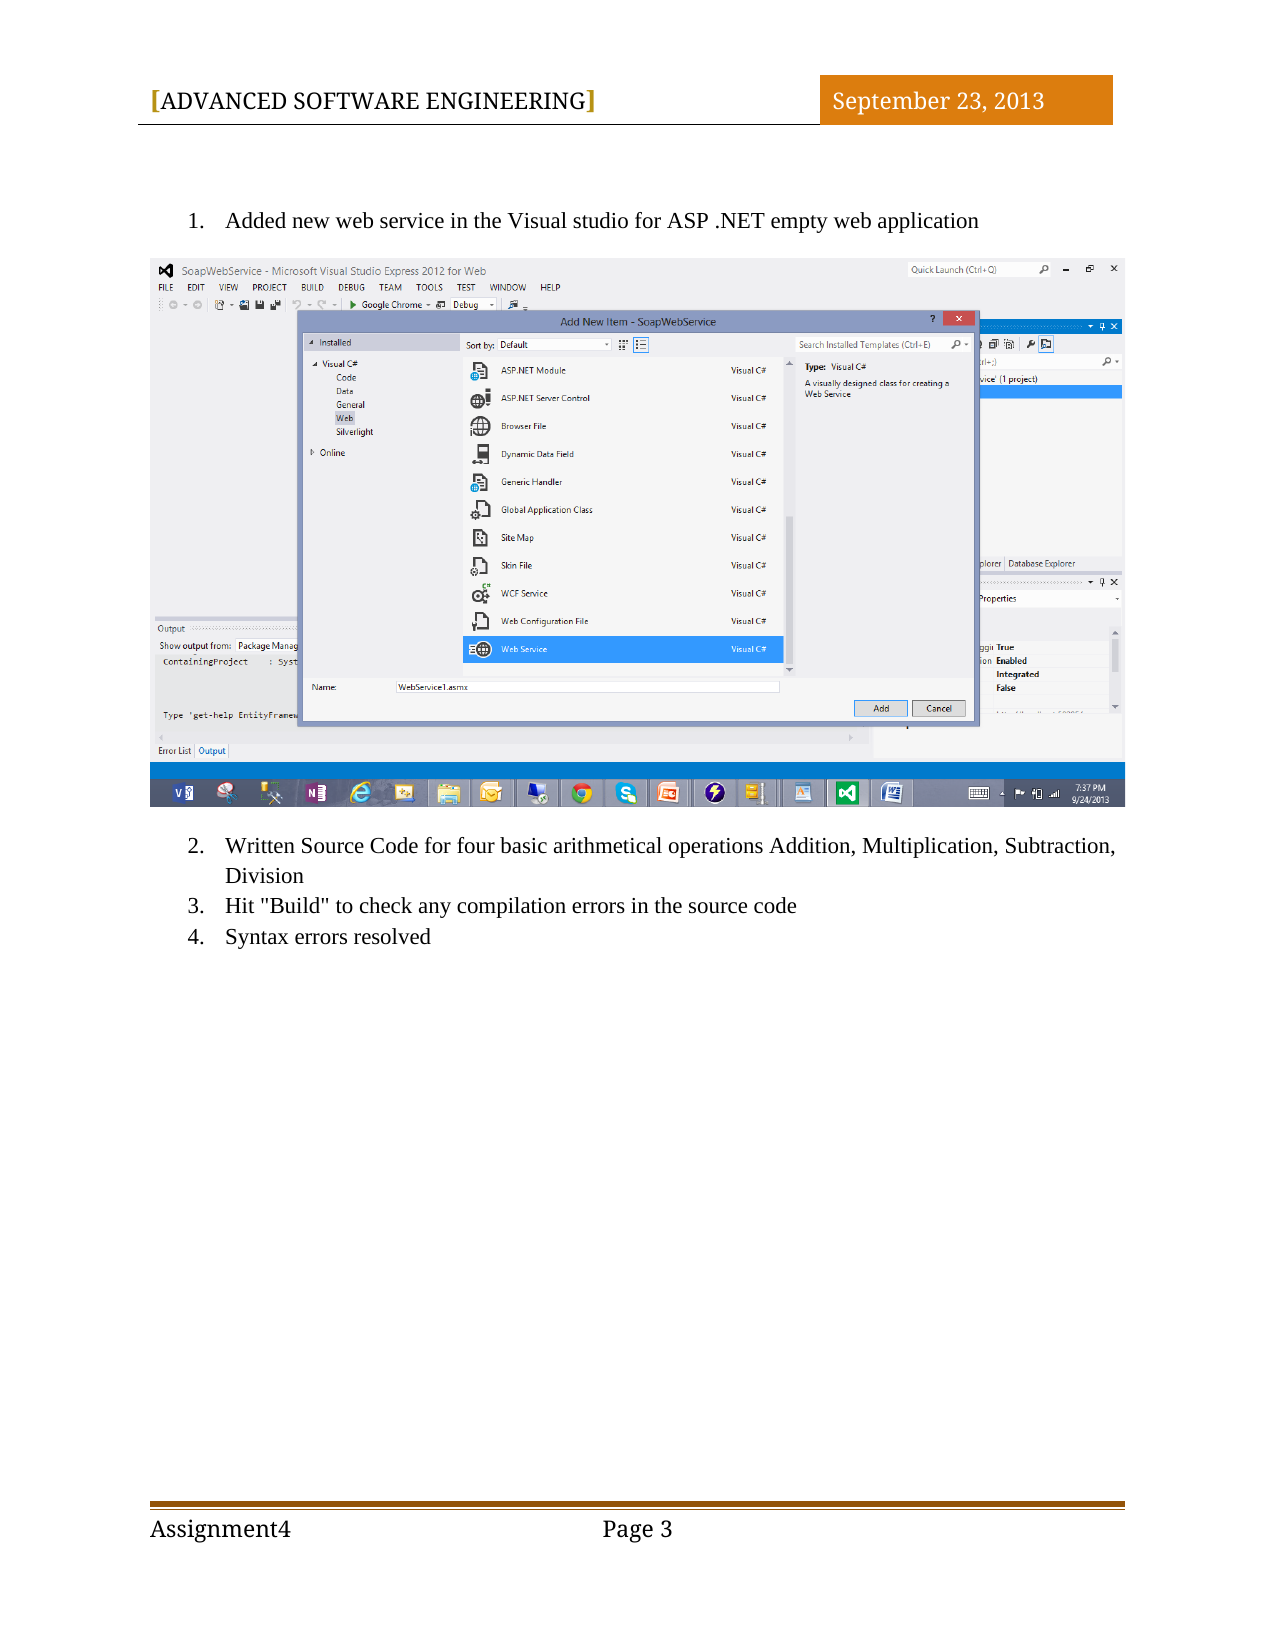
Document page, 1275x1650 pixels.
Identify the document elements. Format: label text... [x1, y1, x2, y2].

list Syntax errors resolved [187, 923, 1125, 949]
list Hit "Build" to check any compilation errors in the source code [187, 892, 1125, 919]
list Written Source Code for four basic arithmetical operations Addition, Multiplication, Subtraction, Division [187, 832, 1125, 889]
list Added new web service in the Visual studio for ASP .NET empty web application [187, 207, 1125, 234]
picture [150, 258, 1125, 807]
